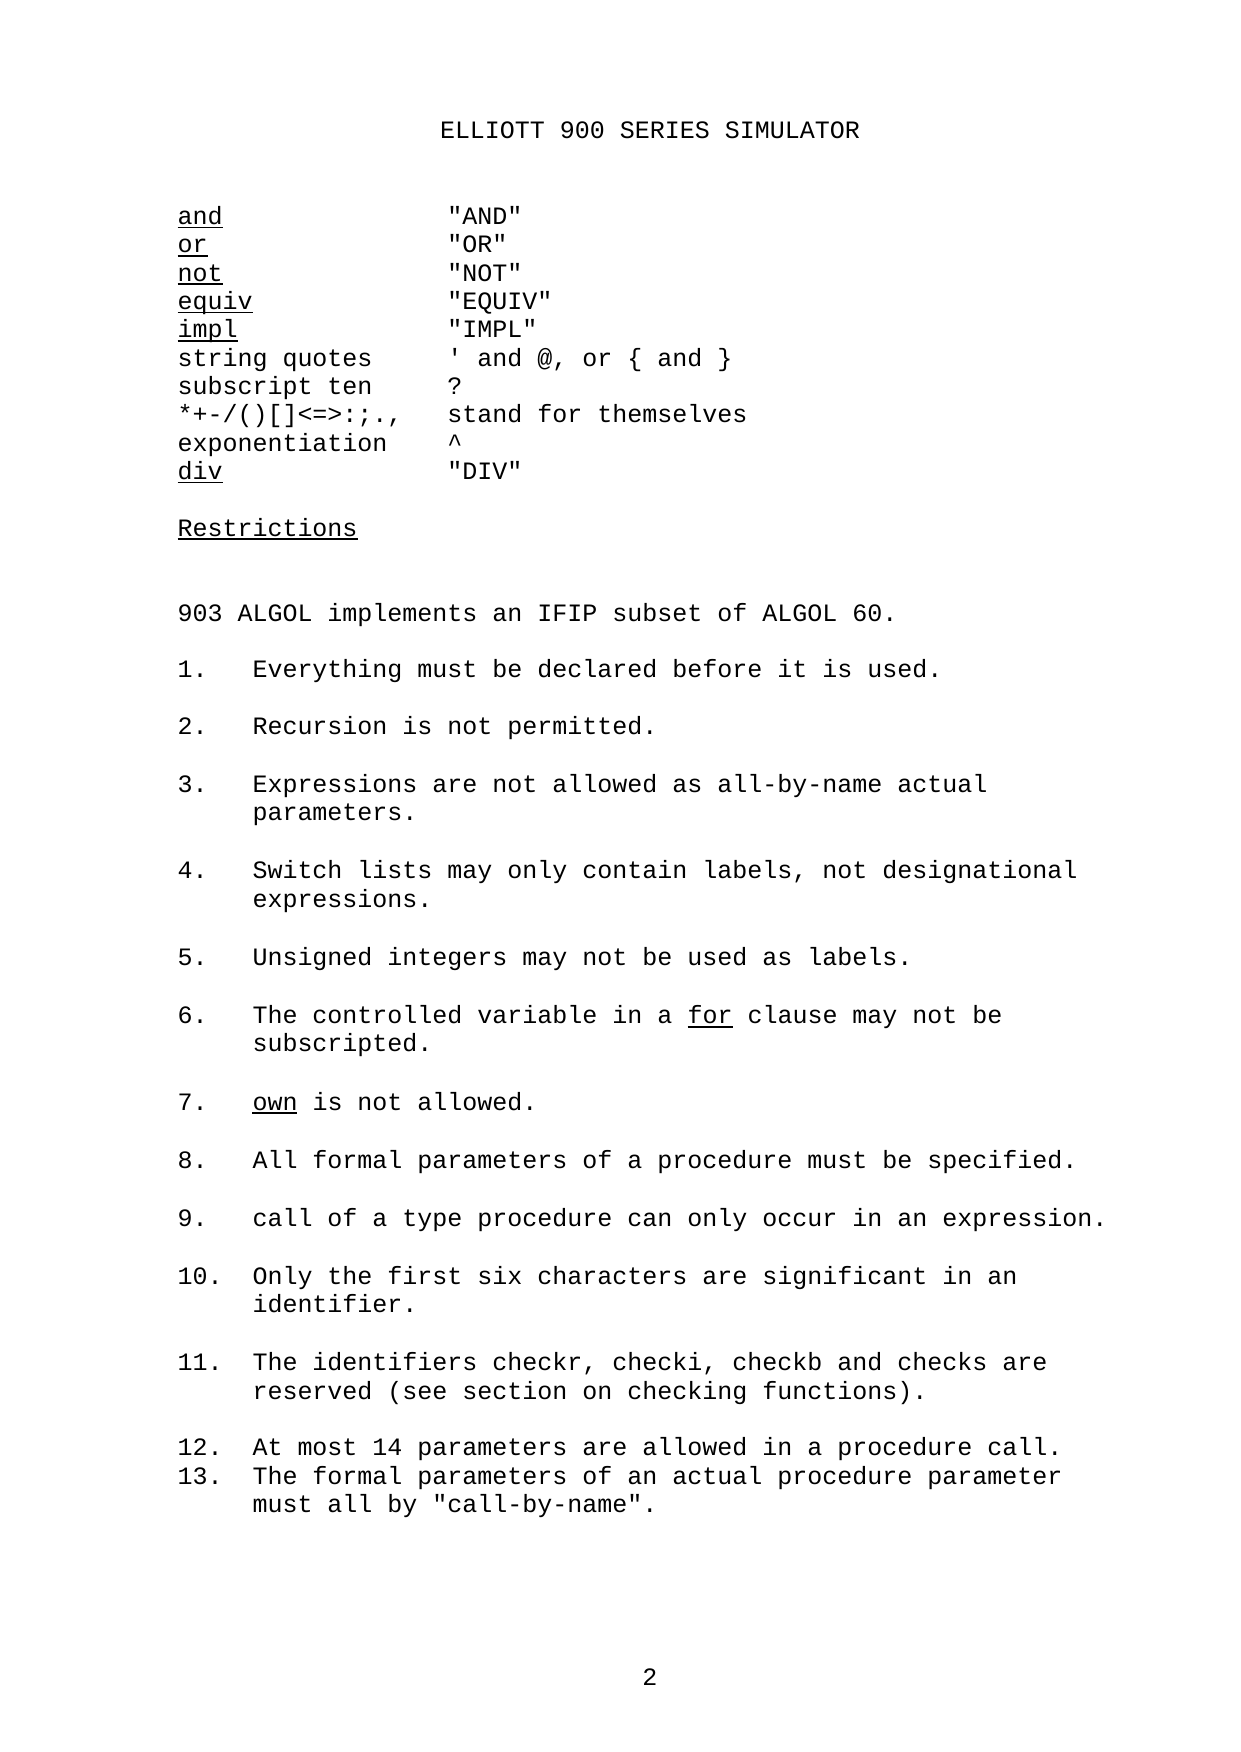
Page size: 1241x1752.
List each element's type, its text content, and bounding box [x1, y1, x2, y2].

list Everything must be declared before it is used. [177, 657, 1122, 685]
list Only the first six characters are significant in an identifier. [177, 1263, 1122, 1350]
text 903 ALGOL implements an IFIP subset of ALGOL 60. [177, 600, 1122, 628]
text Restrictions [177, 515, 1122, 543]
list Unsigned integers may not be used as labels. [177, 944, 1122, 1003]
text equiv "EQUIV" [177, 288, 1122, 317]
list Switch lists may only contain labels, not designational expressions. [177, 858, 1122, 944]
text string quotes ' and @, or { and } [177, 345, 1122, 373]
text div "DIV" [177, 458, 1122, 487]
text *+-/()[]<=>:;., stand for themselves [177, 402, 1122, 430]
list own is not allowed. [177, 1089, 1122, 1147]
list call of a type procedure can only occur in an expression. [177, 1205, 1122, 1263]
list The controlled variable in a for clause may not be subscripted. [177, 1003, 1122, 1089]
text and "AND" [177, 203, 1122, 232]
list The identifiers checkr, checki, checkb and checks are reserved (see section on checking functions). [177, 1350, 1122, 1407]
text impl "IMPL" [177, 317, 1122, 345]
list All formal parameters of a procedure must be specified. [177, 1147, 1122, 1205]
text subscript ten ? [177, 373, 1122, 402]
list Recursion is not permitted. [177, 713, 1122, 772]
list At most 14 parameters are allowed in a procedure call. [177, 1435, 1122, 1463]
text exponentiation ^ [177, 430, 1122, 458]
text or "OR" [177, 232, 1122, 260]
text not "NOT" [177, 260, 1122, 288]
list Expressions are not allowed as all-by-name actual parameters. [177, 772, 1122, 858]
list The formal parameters of an actual procedure parameter must all by "call-by-name". [177, 1463, 1122, 1550]
